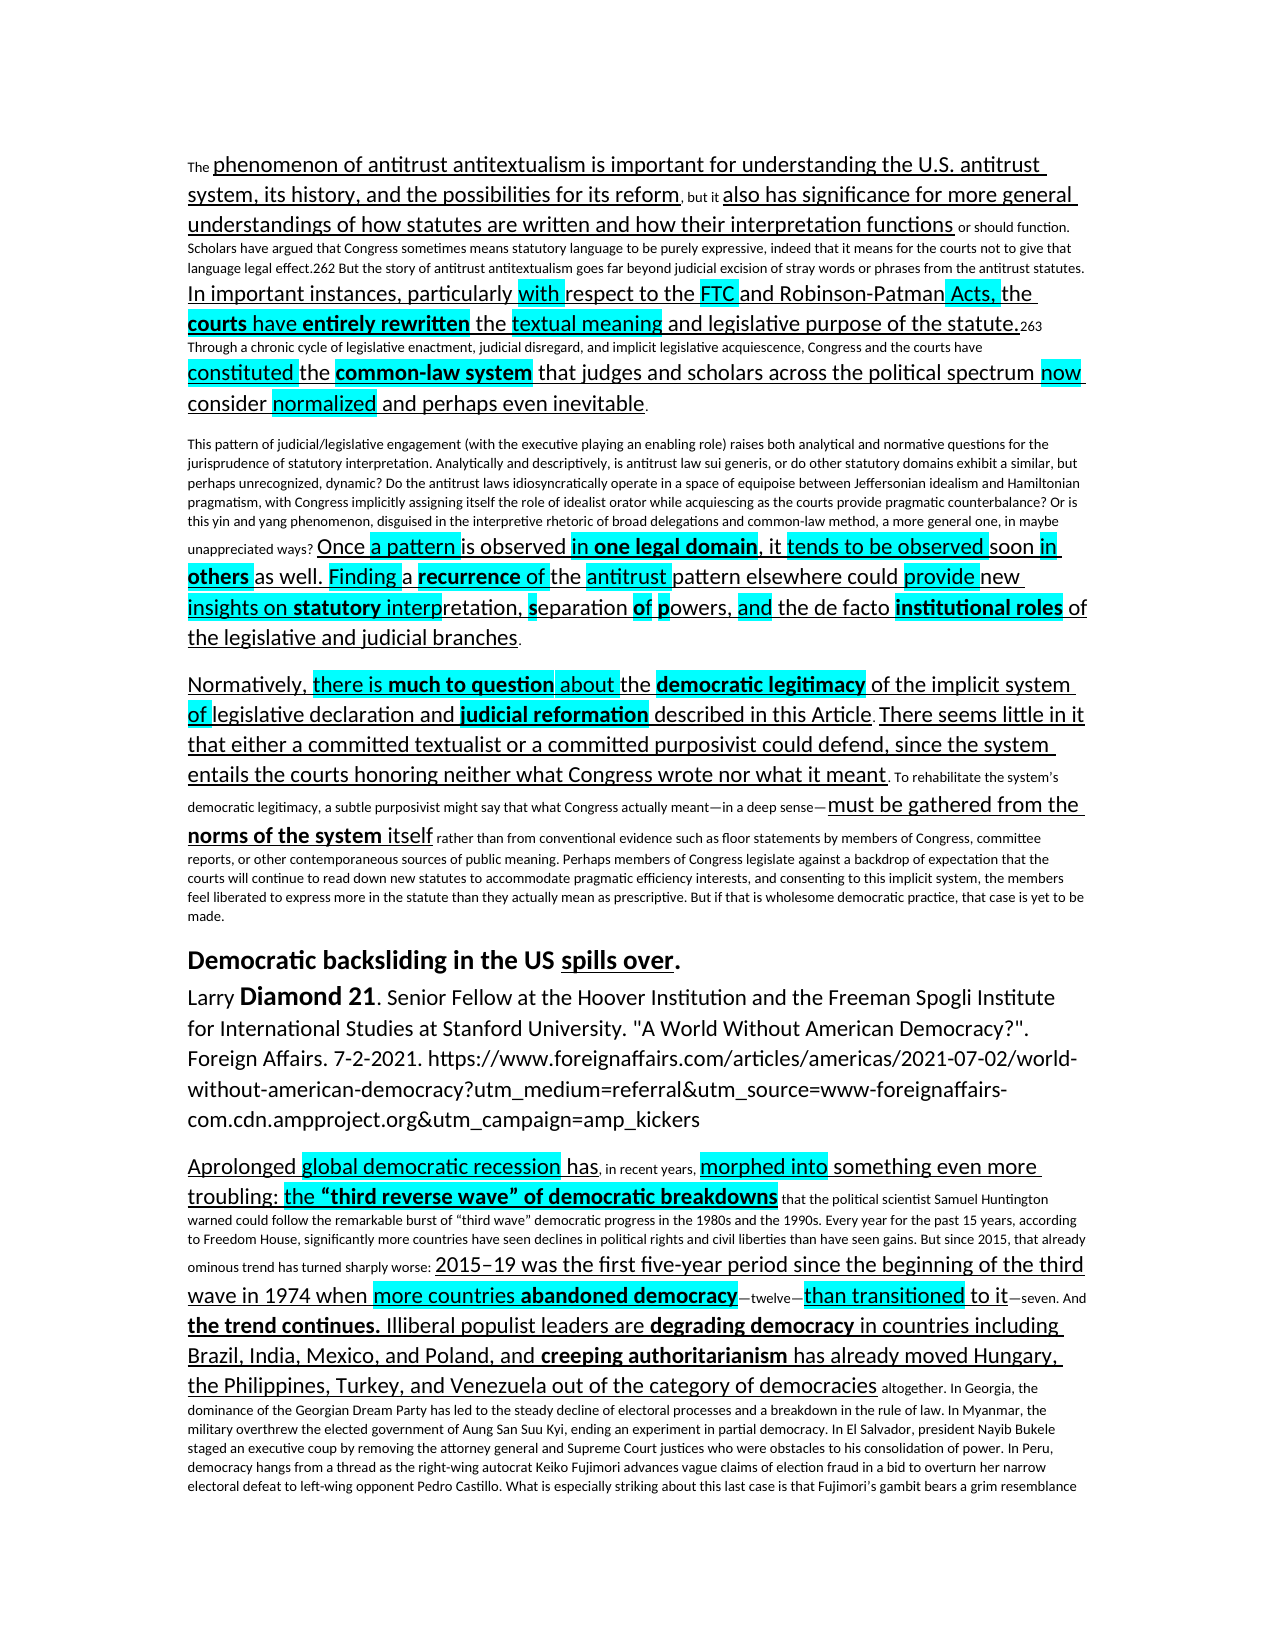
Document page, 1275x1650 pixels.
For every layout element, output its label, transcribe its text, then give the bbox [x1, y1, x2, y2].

text The phenomenon of antitrust antitextualism is important for understanding the U.S. antitrust system, its history, and the possibilities for its reform, but it also has significance for more general understandings of how statutes are written and how their interpretation functions or should function. Scholars have argued that Congress sometimes means statutory language to be purely expressive, indeed that it means for the courts not to give that language legal effect.262 But the story of antitrust antitextualism goes far beyond judicial excision of stray words or phrases from the antitrust statutes. In important instances, particularly with respect to the FTC and Robinson-Patman Acts, the courts have entirely rewritten the textual meaning and legislative purpose of the statute.263 Through a chronic cycle of legislative enactment, judicial disregard, and implicit legislative acquiescence, Congress and the courts have constituted the common-law system that judges and scholars across the political spectrum now consider normalized and perhaps even inevitable. [187, 150, 1087, 417]
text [187, 1152, 1087, 1495]
text Normatively, there is much to question about the democratic legitimacy of the implicit system of legislative declaration and judicial reformation described in this Article. There seems little in it that either a committed textualist or a committed purposivist could defend, since the system entails the courts honoring neither what Congress wrote nor what it meant. To rehabilitate the system’s democratic legitimacy, a subtle purposivist might say that what Congress actually meant—in a deep sense—must be gathered from the norms of the system itself rather than from conventional evidence such as floor statements by members of Congress, committee reports, or other contemporaneous sources of public meaning. Perhaps members of Congress legislate against a backdrop of expectation that the courts will continue to read down new statutes to accommodate pragmatic efficiency interests, and consenting to this implicit system, the members feel liberated to express more in the statute than they actually mean as prescriptive. But if that is wholesome democratic practice, that case is yet to be made. [187, 670, 1087, 926]
text This pattern of judicial/legislative engagement (with the executive playing an enabling role) raises both analytical and normative questions for the jurisprudence of statutory interpretation. Analytically and descriptively, is antitrust law sui generis, or do other statutory domains exhibit a similar, but perhaps unrecognized, dynamic? Do the antitrust laws idiosyncratically operate in a space of equipoise between Jeffersonian idealism and Hamiltonian pragmatism, with Congress implicitly assigning itself the role of idealist orator while acquiescing as the courts provide pragmatic counterbalance? Or is this yin and yang phenomenon, disguised in the interpretive rhetoric of broad delegations and common-law method, a more general one, in maybe unappreciated ways? Once a pattern is observed in one legal domain, it tends to be observed soon in others as well. Finding a recurrence of the antitrust pattern elsewhere could provide new insights on statutory interpretation, separation of powers, and the de facto institutional roles of the legislative and judicial branches. [187, 436, 1087, 617]
subtitle Democratic backsliding in the US spills over. [187, 943, 1087, 977]
text Larry Diamond 21. Senior Fellow at the Hoover Institution and the Freeman Spogli Institute for International Studies at Stanford University. "A World Without American Democracy?". Foreign Affairs. 7-2-2021. https://www.foreignaffairs.com/articles/americas/2021-07-02/world-without-american-democracy?utm_medium=referral&utm_source=www-foreignaffairs-com.cdn.ampproject.org&utm_campaign=amp_kickers [187, 979, 1087, 1133]
